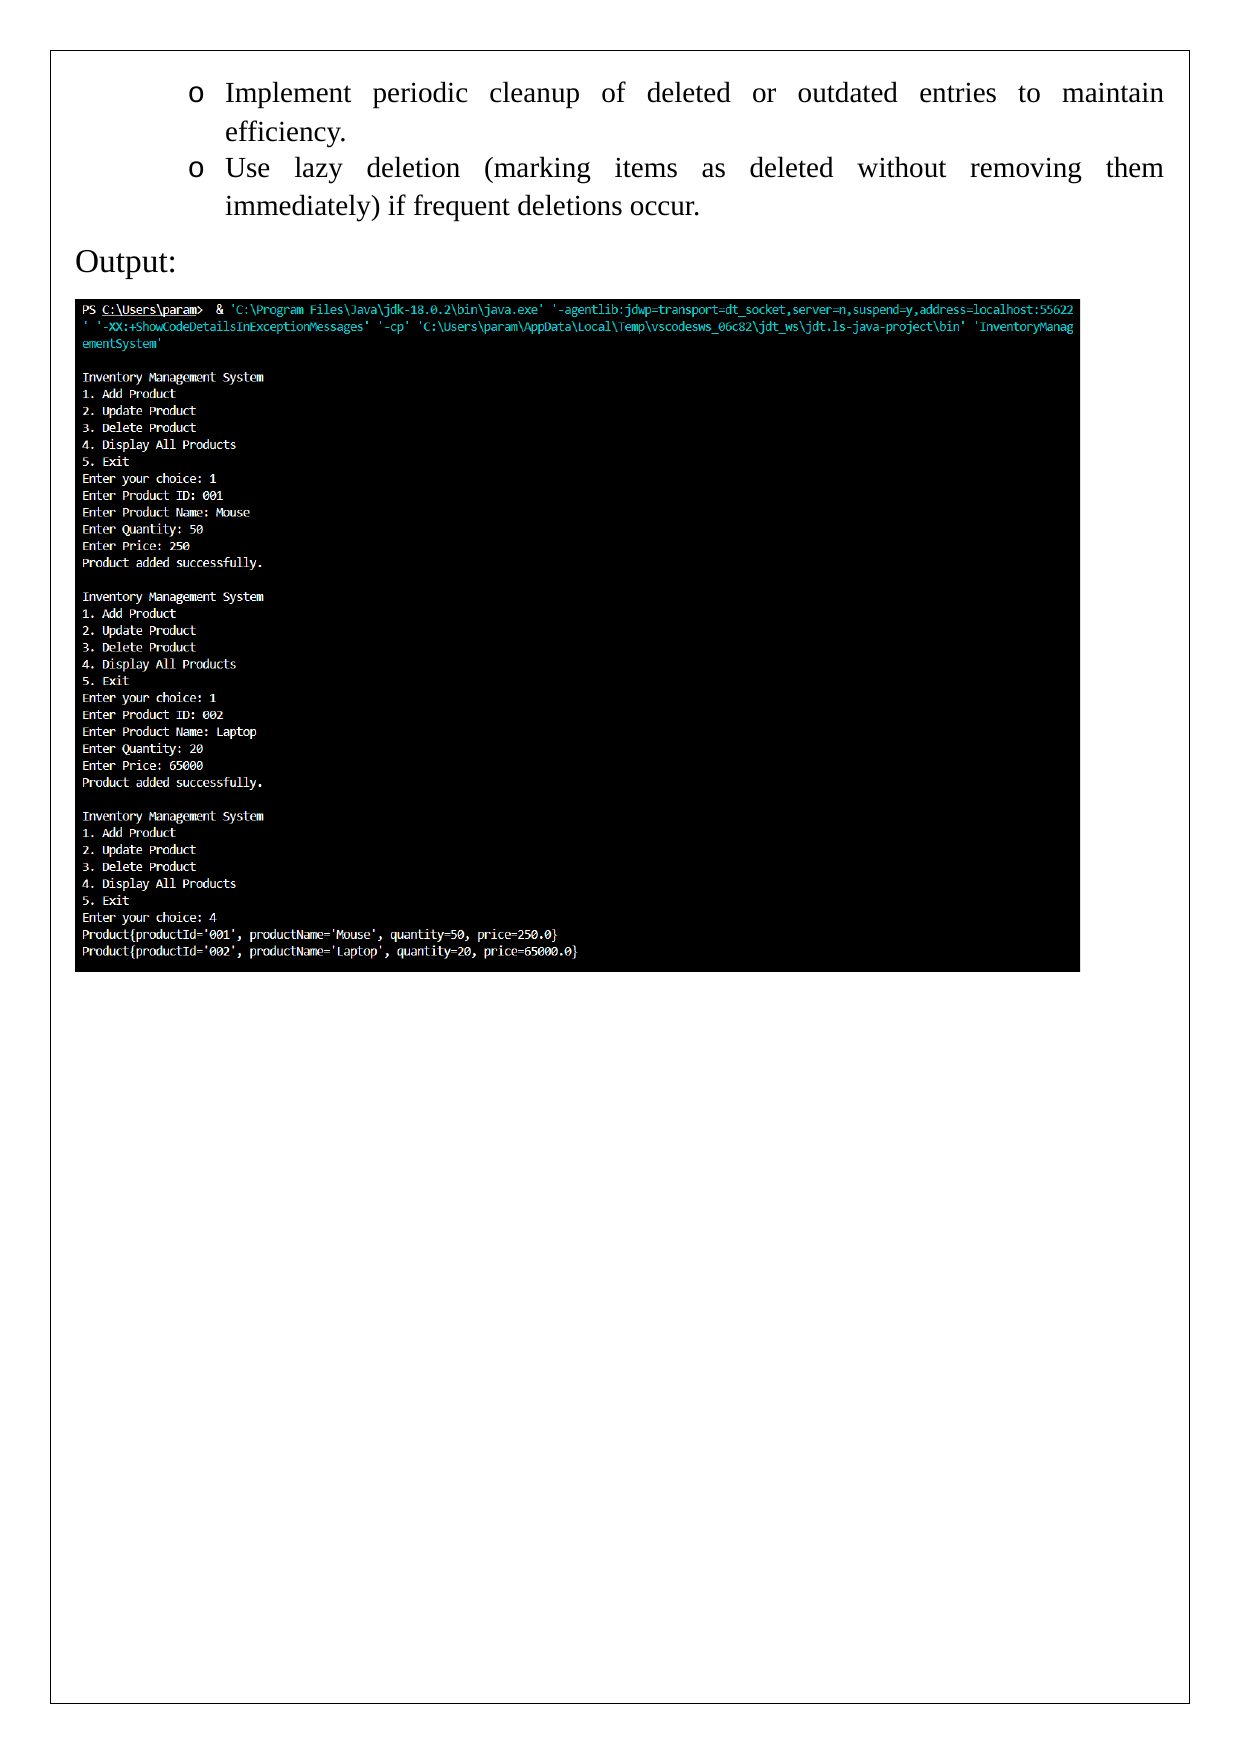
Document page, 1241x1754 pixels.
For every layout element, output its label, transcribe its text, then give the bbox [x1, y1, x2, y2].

picture [75, 299, 1080, 972]
list Implement periodic cleanup of deleted or outdated entries to maintain efficiency. [187, 75, 1165, 147]
list Use lazy deletion (marking items as deleted without removing them immediately) if frequent deletions occur. [187, 150, 1165, 222]
text Output: [75, 241, 1165, 279]
